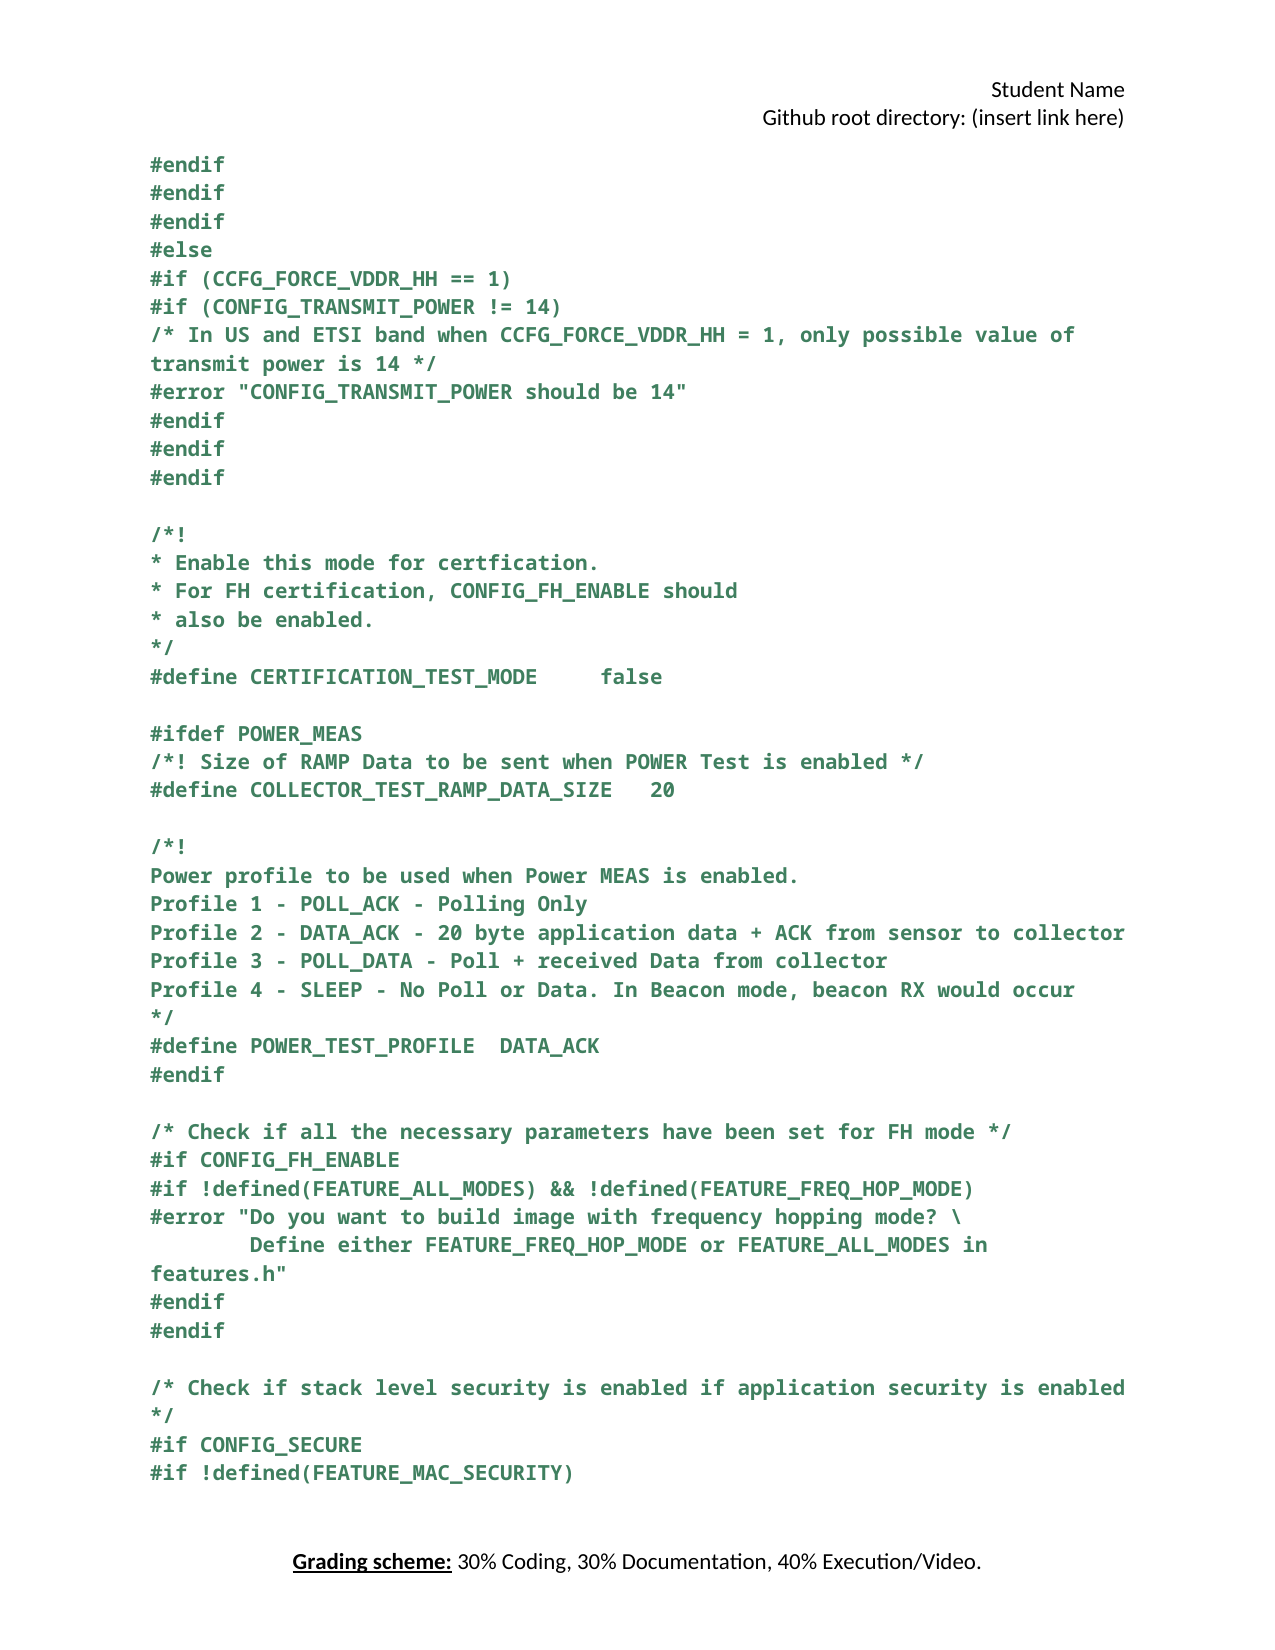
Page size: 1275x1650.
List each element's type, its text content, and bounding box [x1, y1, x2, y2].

text #if !defined(FEATURE_MAC_SECURITY) [150, 1458, 1125, 1487]
text #define POWER_TEST_PROFILE DATA_ACK [150, 1032, 1125, 1060]
text Profile 2 - DATA_ACK - 20 byte application data + ACK from sensor to collector [150, 918, 1125, 946]
text #else [150, 235, 1125, 264]
text #endif [150, 207, 1125, 235]
text #if CONFIG_SECURE [150, 1430, 1125, 1458]
text Profile 4 - SLEEP - No Poll or Data. In Beacon mode, beacon RX would occur [150, 975, 1125, 1003]
text #endif [150, 1060, 1125, 1088]
text #endif [150, 434, 1125, 463]
text #endif [150, 463, 1125, 491]
text #error "CONFIG_TRANSMIT_POWER should be 14" [150, 377, 1125, 406]
text * Enable this mode for certfication. [150, 548, 1125, 577]
text /* Check if all the necessary parameters have been set for FH mode */ [150, 1117, 1125, 1145]
text /*! [150, 520, 1125, 548]
text #endif [150, 1316, 1125, 1344]
text #if (CCFG_FORCE_VDDR_HH == 1) [150, 264, 1125, 292]
text #endif [150, 1287, 1125, 1316]
text #define COLLECTOR_TEST_RAMP_DATA_SIZE 20 [150, 776, 1125, 804]
text */ [150, 633, 1125, 662]
text /*! [150, 832, 1125, 861]
text */ [150, 1003, 1125, 1032]
text /* Check if stack level security is enabled if application security is enabled */ [150, 1373, 1125, 1430]
text * also be enabled. [150, 605, 1125, 633]
text Profile 3 - POLL_DATA - Poll + received Data from collector [150, 946, 1125, 975]
text * For FH certification, CONFIG_FH_ENABLE should [150, 577, 1125, 605]
text #ifdef POWER_MEAS [150, 719, 1125, 747]
text Define either FEATURE_FREQ_HOP_MODE or FEATURE_ALL_MODES in features.h" [150, 1231, 1125, 1287]
text #if CONFIG_FH_ENABLE [150, 1145, 1125, 1174]
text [150, 321, 1125, 377]
text #if !defined(FEATURE_ALL_MODES) && !defined(FEATURE_FREQ_HOP_MODE) [150, 1174, 1125, 1202]
text #endif [150, 178, 1125, 207]
text #endif [150, 406, 1125, 434]
text #if (CONFIG_TRANSMIT_POWER != 14) [150, 292, 1125, 321]
text #error "Do you want to build image with frequency hopping mode? \ [150, 1202, 1125, 1231]
text /*! Size of RAMP Data to be sent when POWER Test is enabled */ [150, 747, 1125, 776]
text Power profile to be used when Power MEAS is enabled. [150, 861, 1125, 889]
text #endif [150, 150, 1125, 178]
text #define CERTIFICATION_TEST_MODE false [150, 662, 1125, 690]
text Profile 1 - POLL_ACK - Polling Only [150, 889, 1125, 918]
